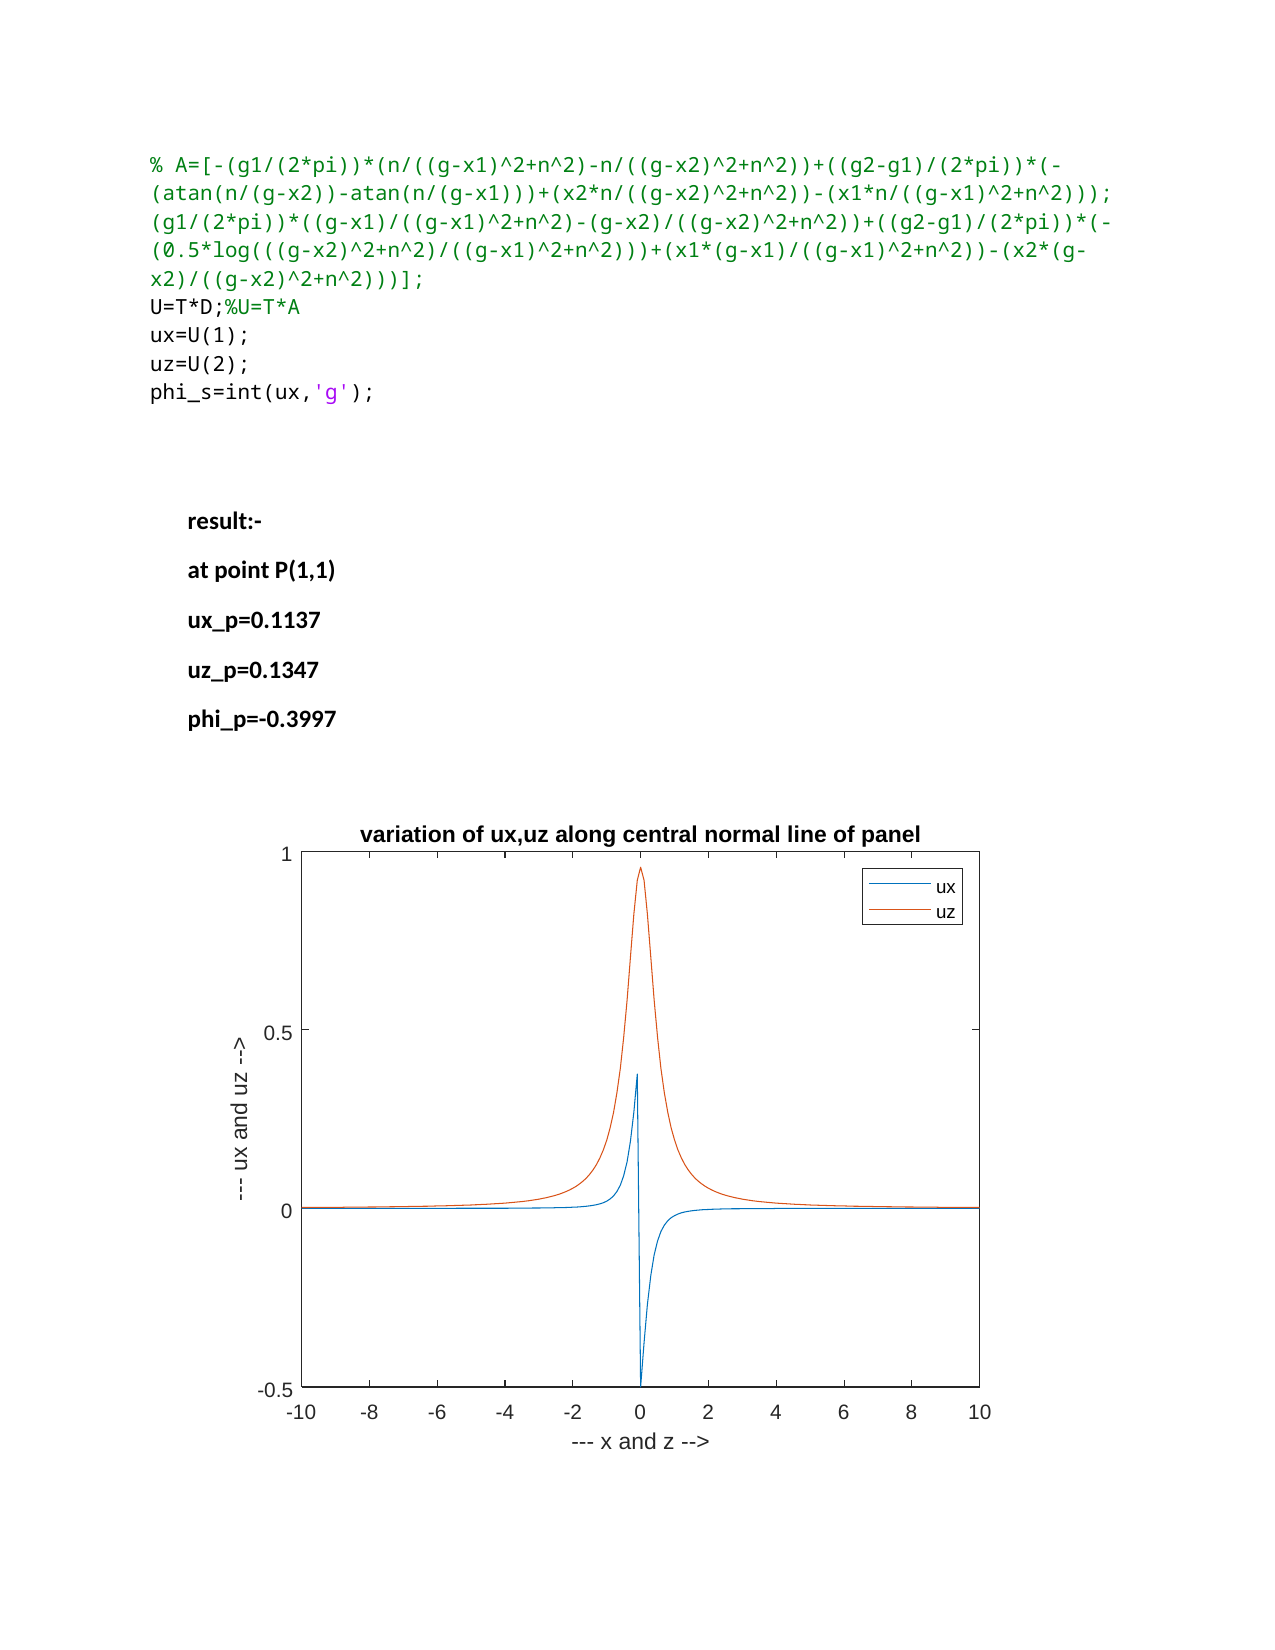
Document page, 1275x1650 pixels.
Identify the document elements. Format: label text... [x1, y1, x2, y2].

text % A=[-(g1/(2*pi))*(n/((g-x1)^2+n^2)-n/((g-x2)^2+n^2))+((g2-g1)/(2*pi))*(-(atan(n/(g-x2))-atan(n/(g-x1)))+(x2*n/((g-x2)^2+n^2))-(x1*n/((g-x1)^2+n^2)));(g1/(2*pi))*((g-x1)/((g-x1)^2+n^2)-(g-x2)/((g-x2)^2+n^2))+((g2-g1)/(2*pi))*(-(0.5*log(((g-x2)^2+n^2)/((g-x1)^2+n^2)))+(x1*(g-x1)/((g-x1)^2+n^2))-(x2*(g-x2)/((g-x2)^2+n^2)))]; [150, 150, 1125, 292]
text U=T*D;%U=T*A [150, 292, 1125, 321]
text at point P(1,1) [187, 555, 1125, 585]
text uz_p=0.1347 [187, 654, 1125, 684]
text phi_p=-0.3997 [187, 703, 1125, 734]
text ux_p=0.1137 [187, 604, 1125, 635]
text result:- [187, 505, 1125, 536]
text ux=U(1); [150, 321, 1125, 349]
text phi_s=int(ux,'g'); [150, 377, 1125, 406]
text uz=U(2); [150, 349, 1125, 377]
